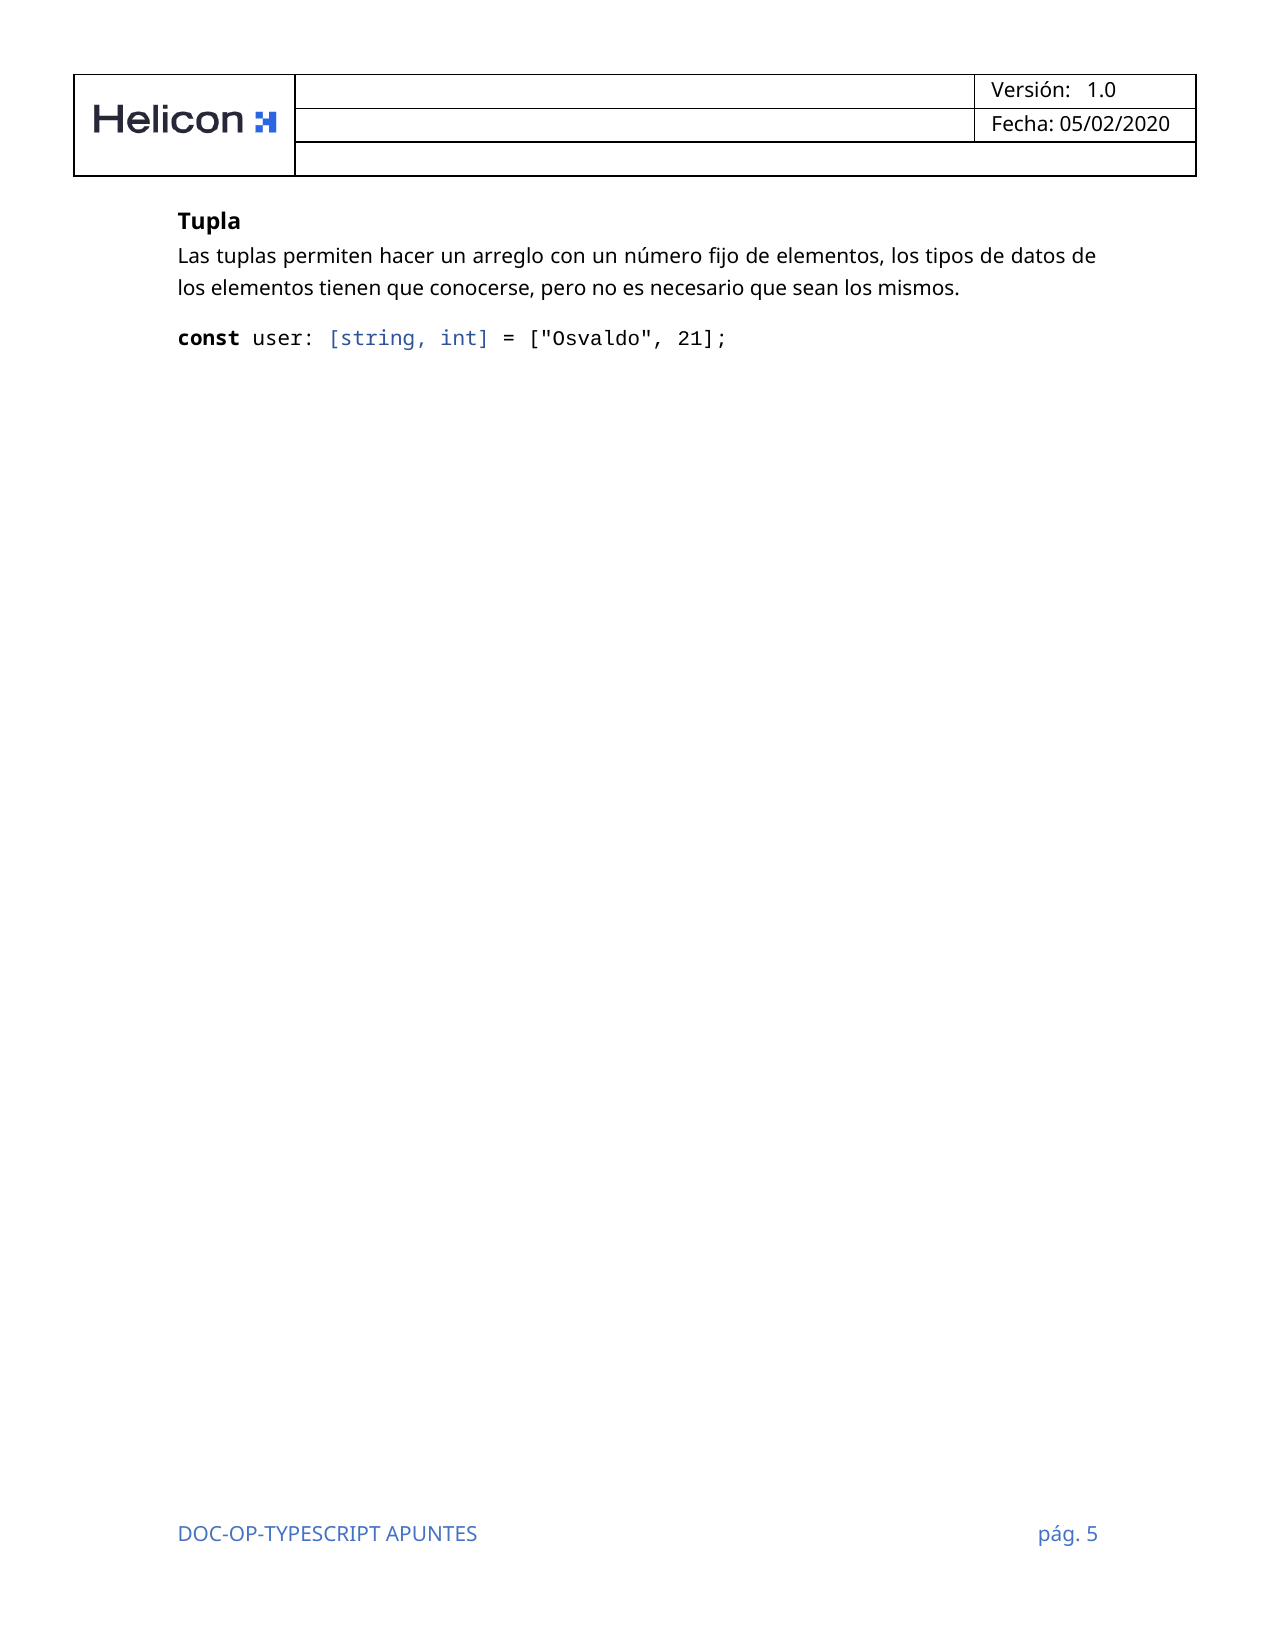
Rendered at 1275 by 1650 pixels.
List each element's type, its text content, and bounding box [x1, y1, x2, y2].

text Las tuplas permiten hacer un arreglo con un número fijo de elementos, los tipos de datos de los elementos tienen que conocerse, pero no es necesario que sean los mismos. [177, 241, 1098, 302]
picture [84, 96, 284, 147]
subtitle Tupla [177, 205, 1098, 236]
text const user: [string, int] = ["Osvaldo", 21]; [177, 323, 1098, 351]
